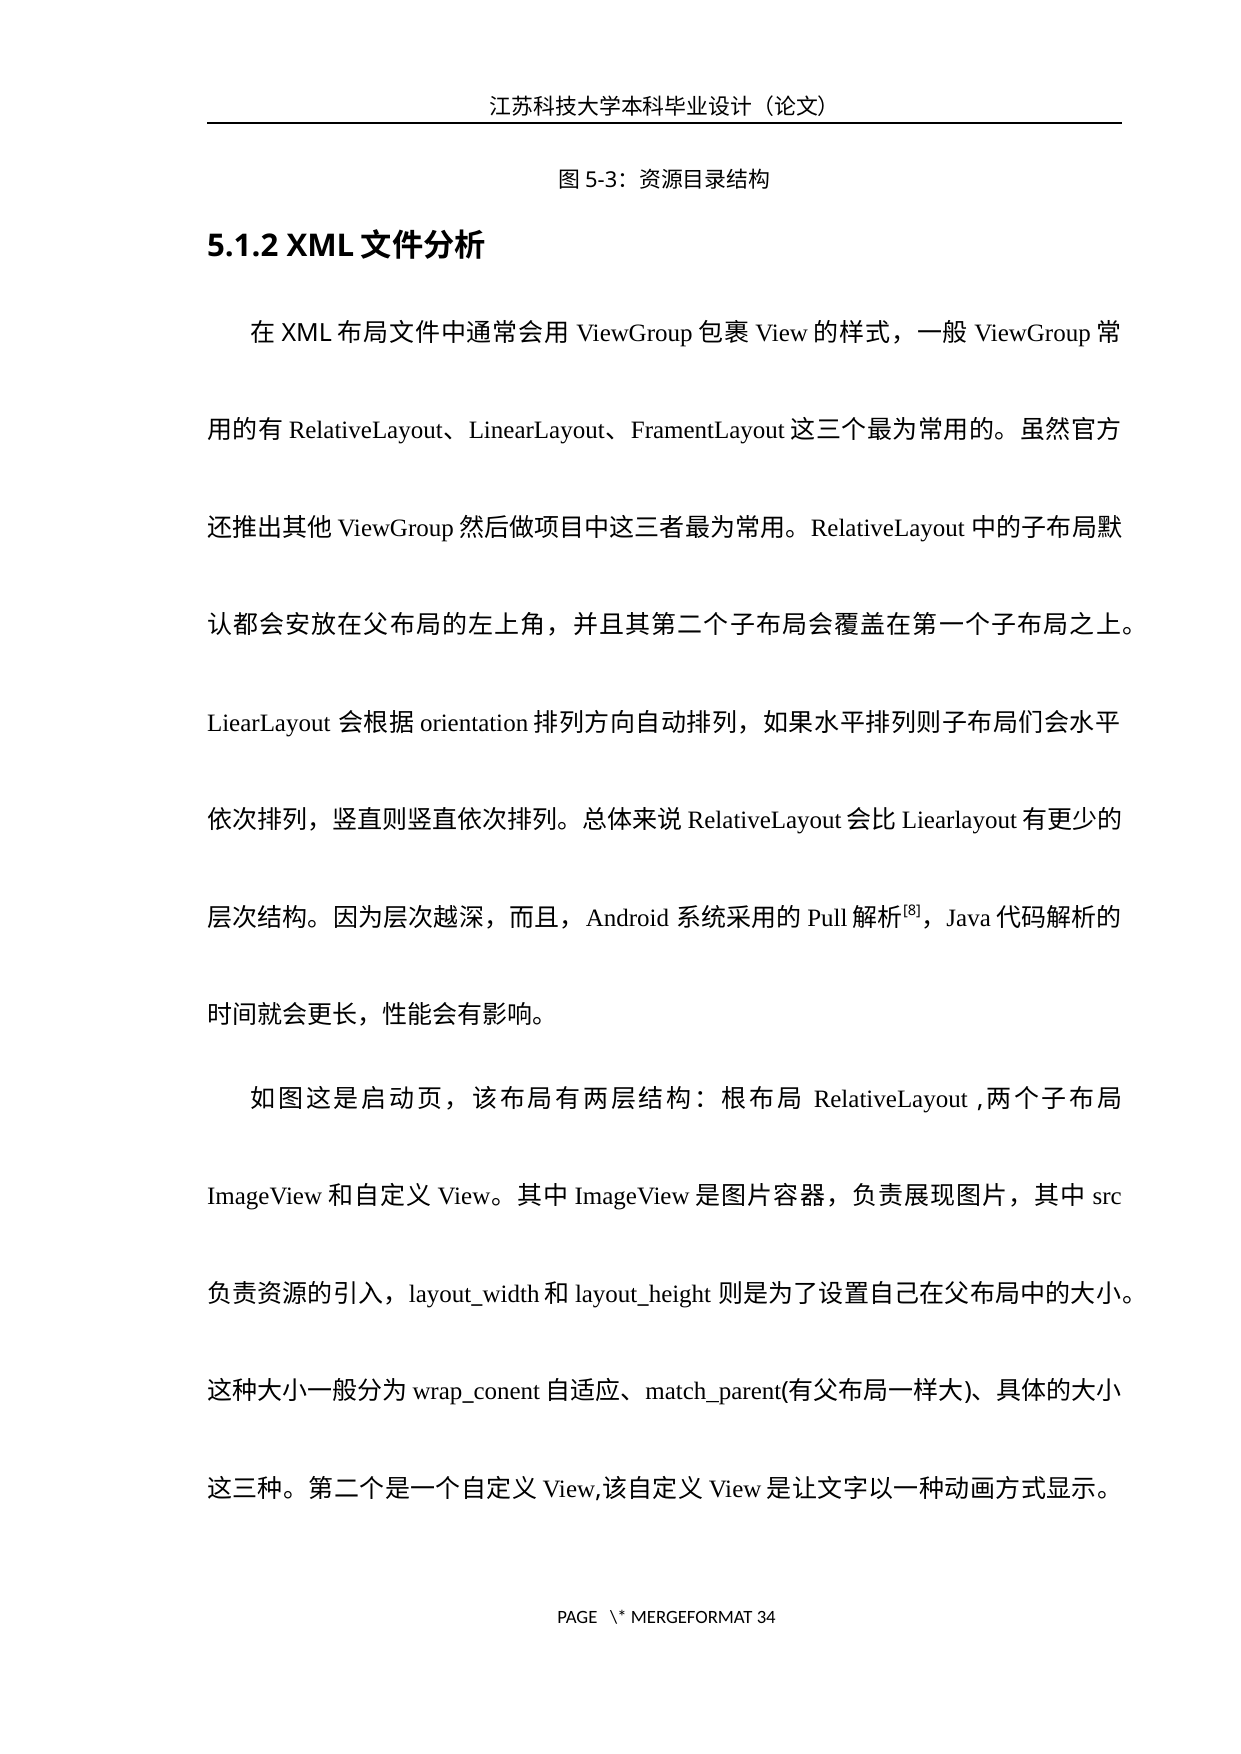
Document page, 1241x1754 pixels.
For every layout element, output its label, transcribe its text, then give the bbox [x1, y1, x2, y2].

text 5.1.2 XML文件分析 [207, 210, 1122, 275]
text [207, 1064, 1122, 1519]
text 在XML布局文件中通常会用ViewGroup包裹View的样式，一般ViewGroup常用的有RelativeLayout、LinearLayout、FramentLayout这三个最为常用的。虽然官方还推出其他ViewGroup然后做项目中这三者最为常用。RelativeLayout 中的子布局默认都会安放在父布局的左上角，并且其第二个子布局会覆盖在第一个子布局之上。LiearLayout 会根据orientation排列方向自动排列，如果水平排列则子布局们会水平依次排列，竖直则竖直依次排列。总体来说RelativeLayout会比Liearlayout有更少的层次结构。因为层次越深，而且，Android 系统采用的Pull解析[8]，Java代码解析的时间就会更长，性能会有影响。 [207, 298, 1122, 1046]
text 图5-3：资源目录结构 [207, 162, 1122, 194]
